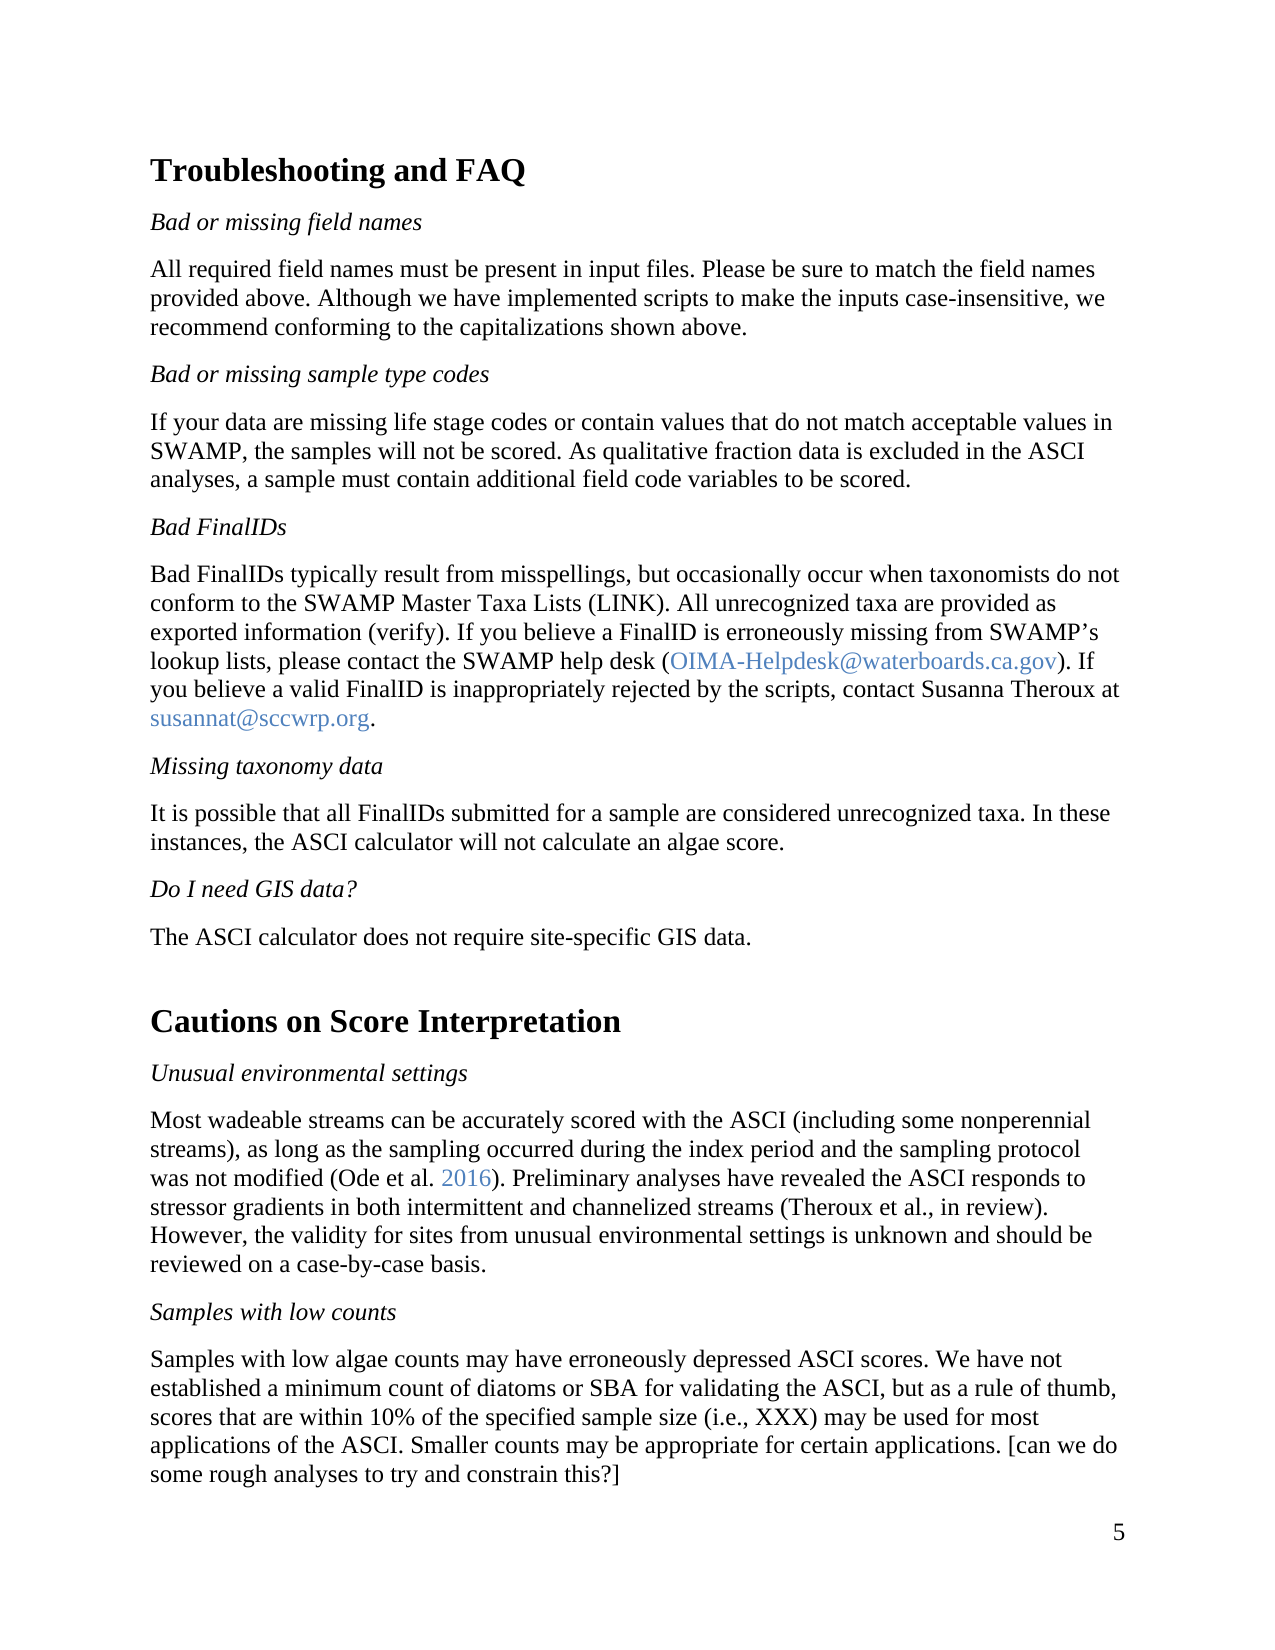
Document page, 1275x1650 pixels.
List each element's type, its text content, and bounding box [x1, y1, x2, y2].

text All required field names must be present in input files. Please be sure to match the field names provided above. Although we have implemented scripts to make the inputs case-insensitive, we recommend conforming to the capitalizations shown above. [150, 254, 1125, 341]
text Bad or missing sample type codes [150, 359, 1125, 388]
subtitle Troubleshooting and FAQ [150, 150, 1125, 188]
text Bad or missing field names [150, 207, 1125, 236]
text Most wadeable streams can be accurately scored with the ASCI (including some nonperennial streams), as long as the sampling occurred during the index period and the sampling protocol was not modified (Ode et al. 2016). Preliminary analyses have revealed the ASCI responds to stressor gradients in both intermittent and channelized streams (Theroux et al., in review). However, the validity for sites from unusual environmental settings is unknown and should be reviewed on a case-by-case basis. [150, 1105, 1125, 1278]
subtitle Cautions on Score Interpretation [150, 1001, 1125, 1039]
text Samples with low algae counts may have erroneously depressed ASCI scores. We have not established a minimum count of diatoms or SBA for validating the ASCI, but as a rule of thumb, scores that are within 10% of the specified sample size (i.e., XXX) may be used for most applications of the ASCI. Smaller counts may be appropriate for certain applications. [can we do some rough analyses to try and constrain this?] [150, 1344, 1125, 1488]
text Do I need GIS data? [150, 874, 1125, 903]
text Unusual environmental settings [150, 1058, 1125, 1087]
text Bad FinalIDs [150, 512, 1125, 541]
text It is possible that all FinalIDs submitted for a sample are considered unrecognized taxa. In these instances, the ASCI calculator will not calculate an algae score. [150, 798, 1125, 856]
text Missing taxonomy data [150, 751, 1125, 779]
text If your data are missing life stage codes or contain values that do not match acceptable values in SWAMP, the samples will not be scored. As qualitative fraction data is excluded in the ASCI analyses, a sample must contain additional field code variables to be scored. [150, 407, 1125, 493]
text The ASCI calculator does not require site-specific GIS data. [150, 922, 1125, 951]
text Bad FinalIDs typically result from misspellings, but occasionally occur when taxonomists do not conform to the SWAMP Master Taxa Lists (LINK). All unrecognized taxa are provided as exported information (verify). If you believe a FinalID is erroneously missing from SWAMP’s lookup lists, please contact the SWAMP help desk (OIMA-Helpdesk@waterboards.ca.gov). If you believe a valid FinalID is inappropriately rejected by the scripts, contact Susanna Theroux at susannat@sccwrp.org. [150, 559, 1125, 732]
text Samples with low counts [150, 1297, 1125, 1325]
